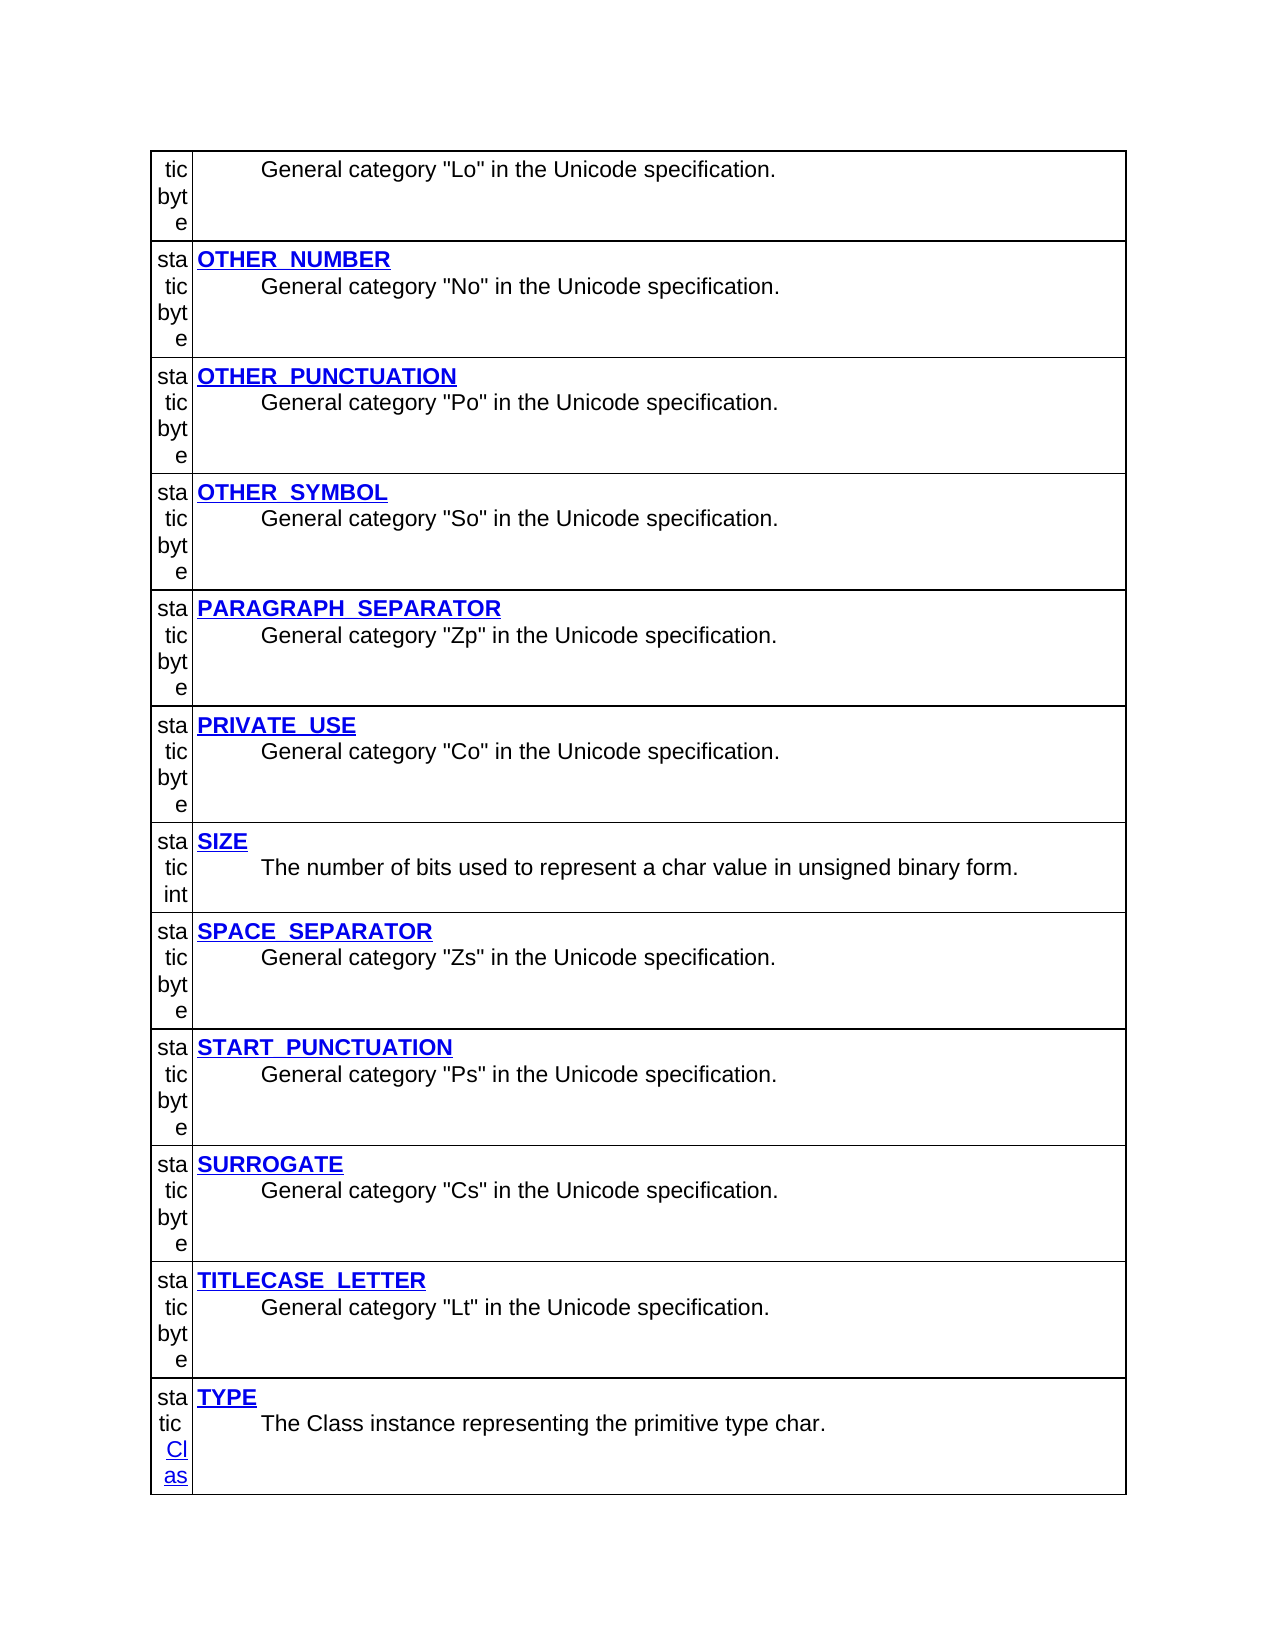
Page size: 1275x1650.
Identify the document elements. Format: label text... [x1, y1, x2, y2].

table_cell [152, 1379, 192, 1493]
table_cell PRIVATE_USE General category "Co" in the Unicode specification. [193, 707, 1125, 822]
table_cell SIZE The number of bits used to represent a char value in unsigned binary form. [193, 823, 1125, 912]
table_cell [193, 1379, 1125, 1493]
table_cell static byte [152, 242, 192, 356]
table_cell static byte [152, 1262, 192, 1377]
table_cell START_PUNCTUATION General category "Ps" in the Unicode specification. [193, 1030, 1125, 1144]
table_cell SURROGATE General category "Cs" in the Unicode specification. [193, 1146, 1125, 1261]
table_cell OTHER_SYMBOL General category "So" in the Unicode specification. [193, 474, 1125, 589]
table_cell static byte [152, 152, 192, 240]
table_cell static byte [152, 474, 192, 589]
table_cell static byte [152, 358, 192, 473]
table_cell static byte [152, 1030, 192, 1144]
table_cell PARAGRAPH_SEPARATOR General category "Zp" in the Unicode specification. [193, 591, 1125, 705]
table_cell static int [152, 823, 192, 912]
table_cell SPACE_SEPARATOR General category "Zs" in the Unicode specification. [193, 913, 1125, 1028]
table_cell static byte [152, 707, 192, 822]
table_cell static byte [152, 1146, 192, 1261]
table_cell OTHER_PUNCTUATION General category "Po" in the Unicode specification. [193, 358, 1125, 473]
table_cell TITLECASE_LETTER General category "Lt" in the Unicode specification. [193, 1262, 1125, 1377]
table_cell OTHER_NUMBER General category "No" in the Unicode specification. [193, 242, 1125, 356]
table_cell static byte [152, 913, 192, 1028]
table_cell static byte [152, 591, 192, 705]
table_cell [193, 152, 1125, 240]
